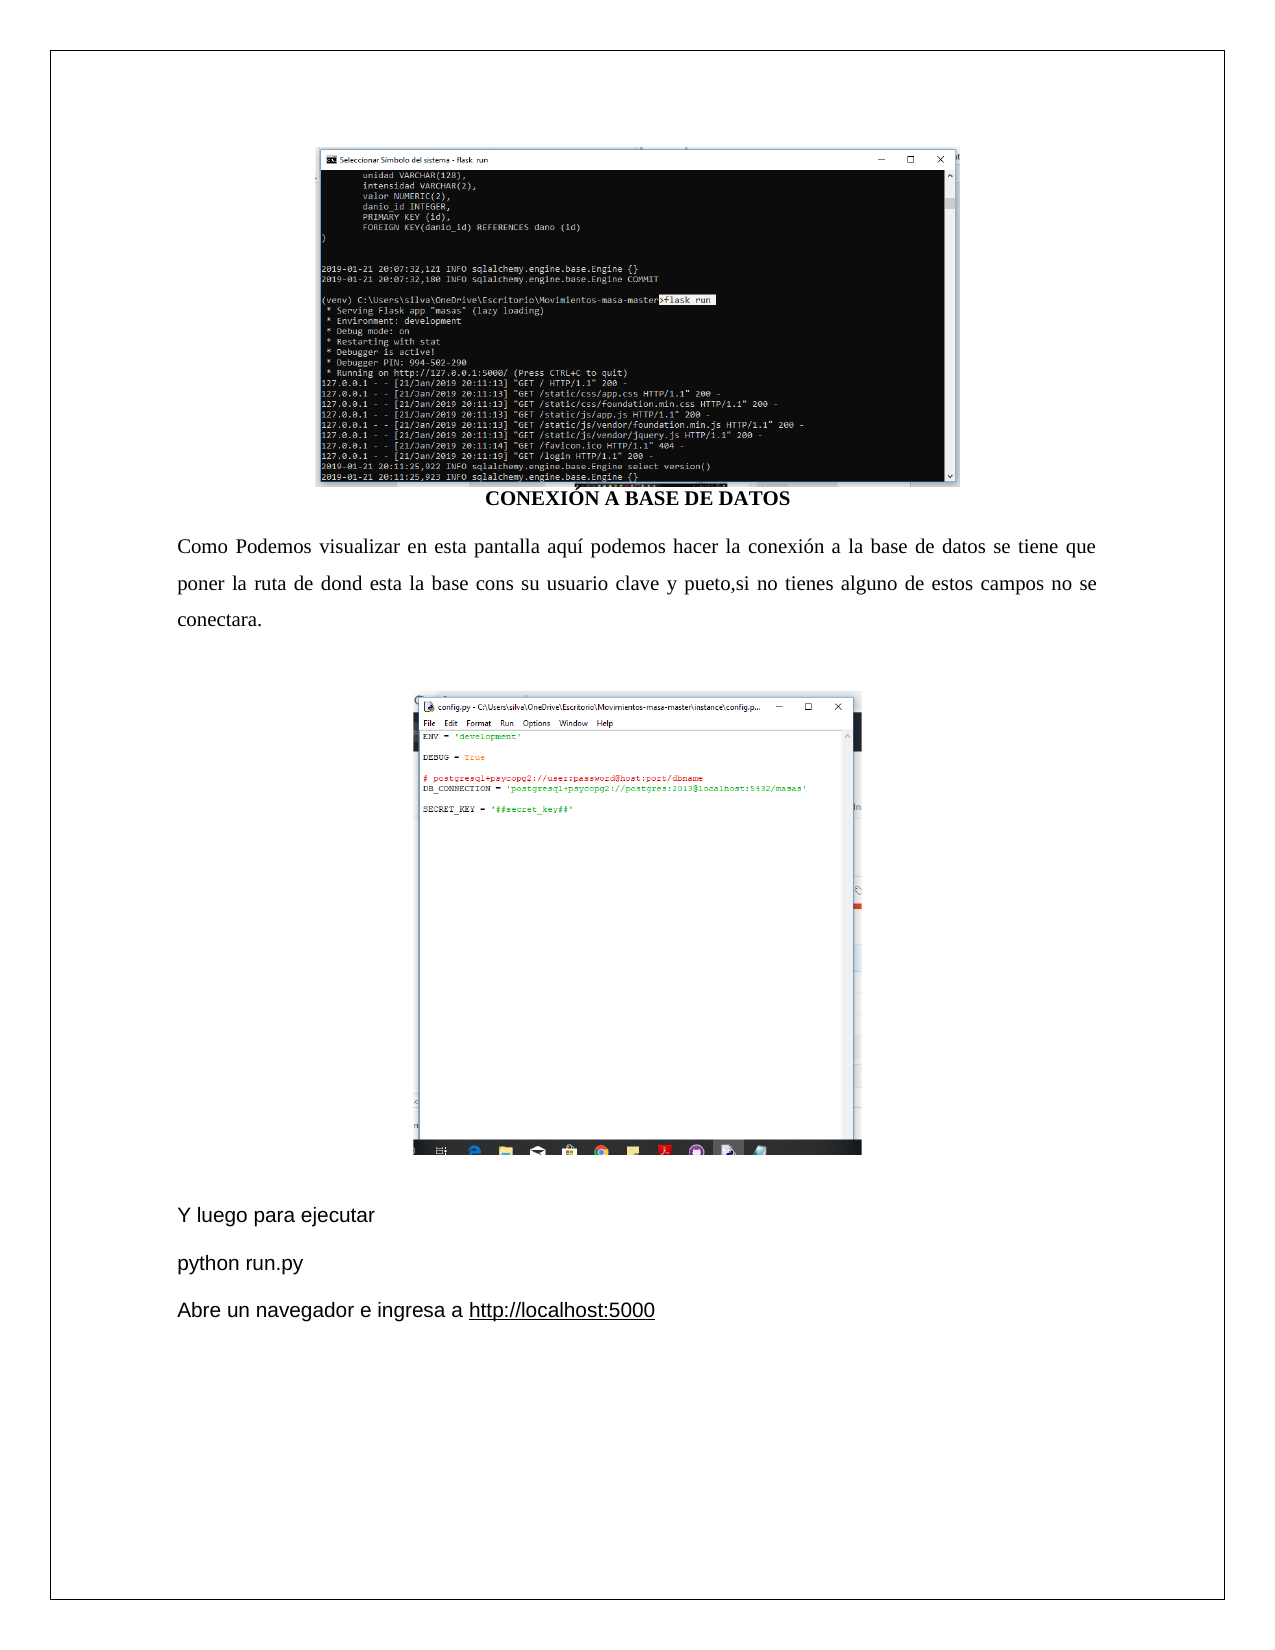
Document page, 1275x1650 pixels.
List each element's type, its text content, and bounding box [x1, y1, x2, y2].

text python run.py [177, 1250, 1098, 1274]
text Abre un navegador e ingresa a http://localhost:5000 [177, 1298, 1098, 1322]
text Y luego para ejecutar [177, 1202, 1098, 1226]
text CONEXIÓN A BASE DE DATOS [177, 486, 1098, 510]
picture [413, 690, 862, 1155]
picture [315, 147, 960, 487]
text Como Podemos visualizar en esta pantalla aquí podemos hacer la conexión a la base de datos se tiene que poner la ruta de dond esta la base cons su usuario clave y pueto,si no tienes alguno de estos campos no se conectara. [177, 534, 1098, 631]
